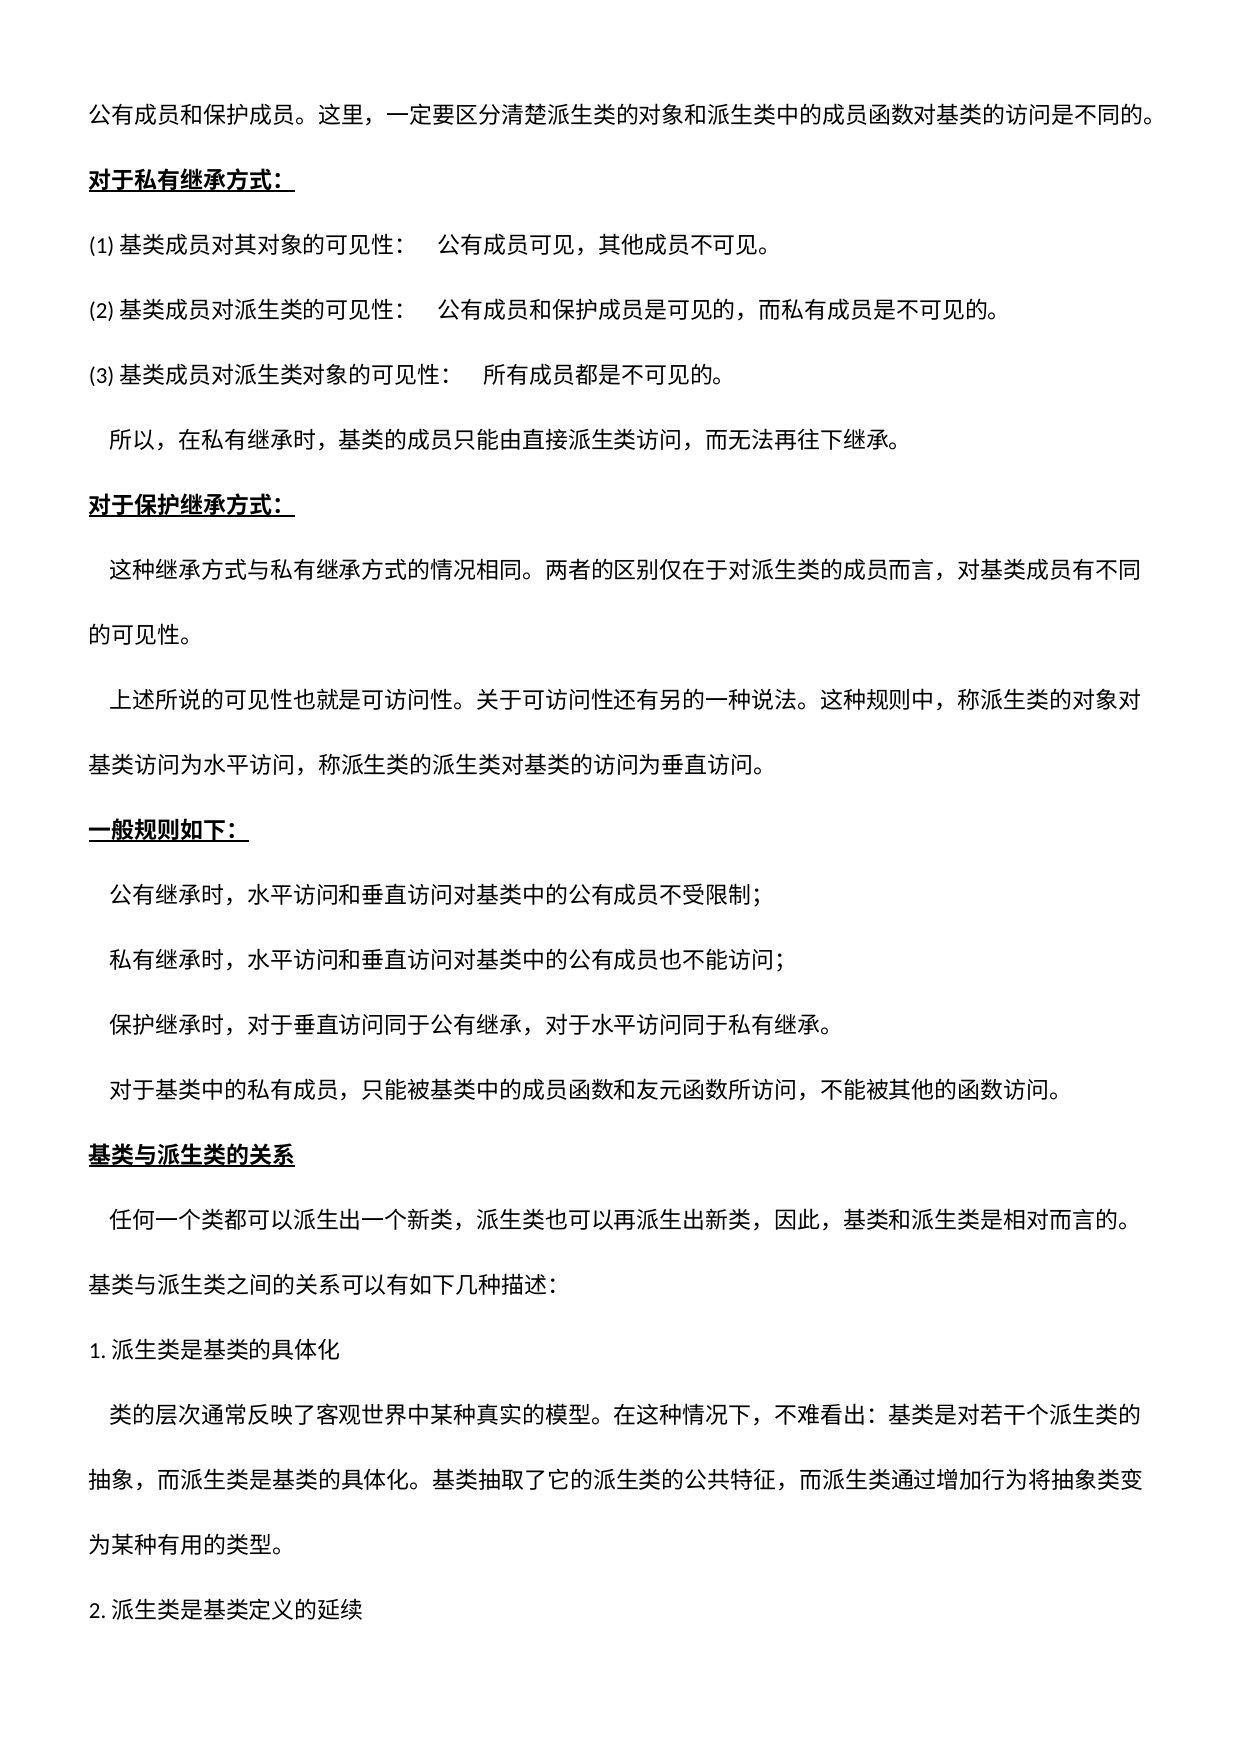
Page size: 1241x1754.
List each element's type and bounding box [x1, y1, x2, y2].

text [89, 81, 1152, 1641]
